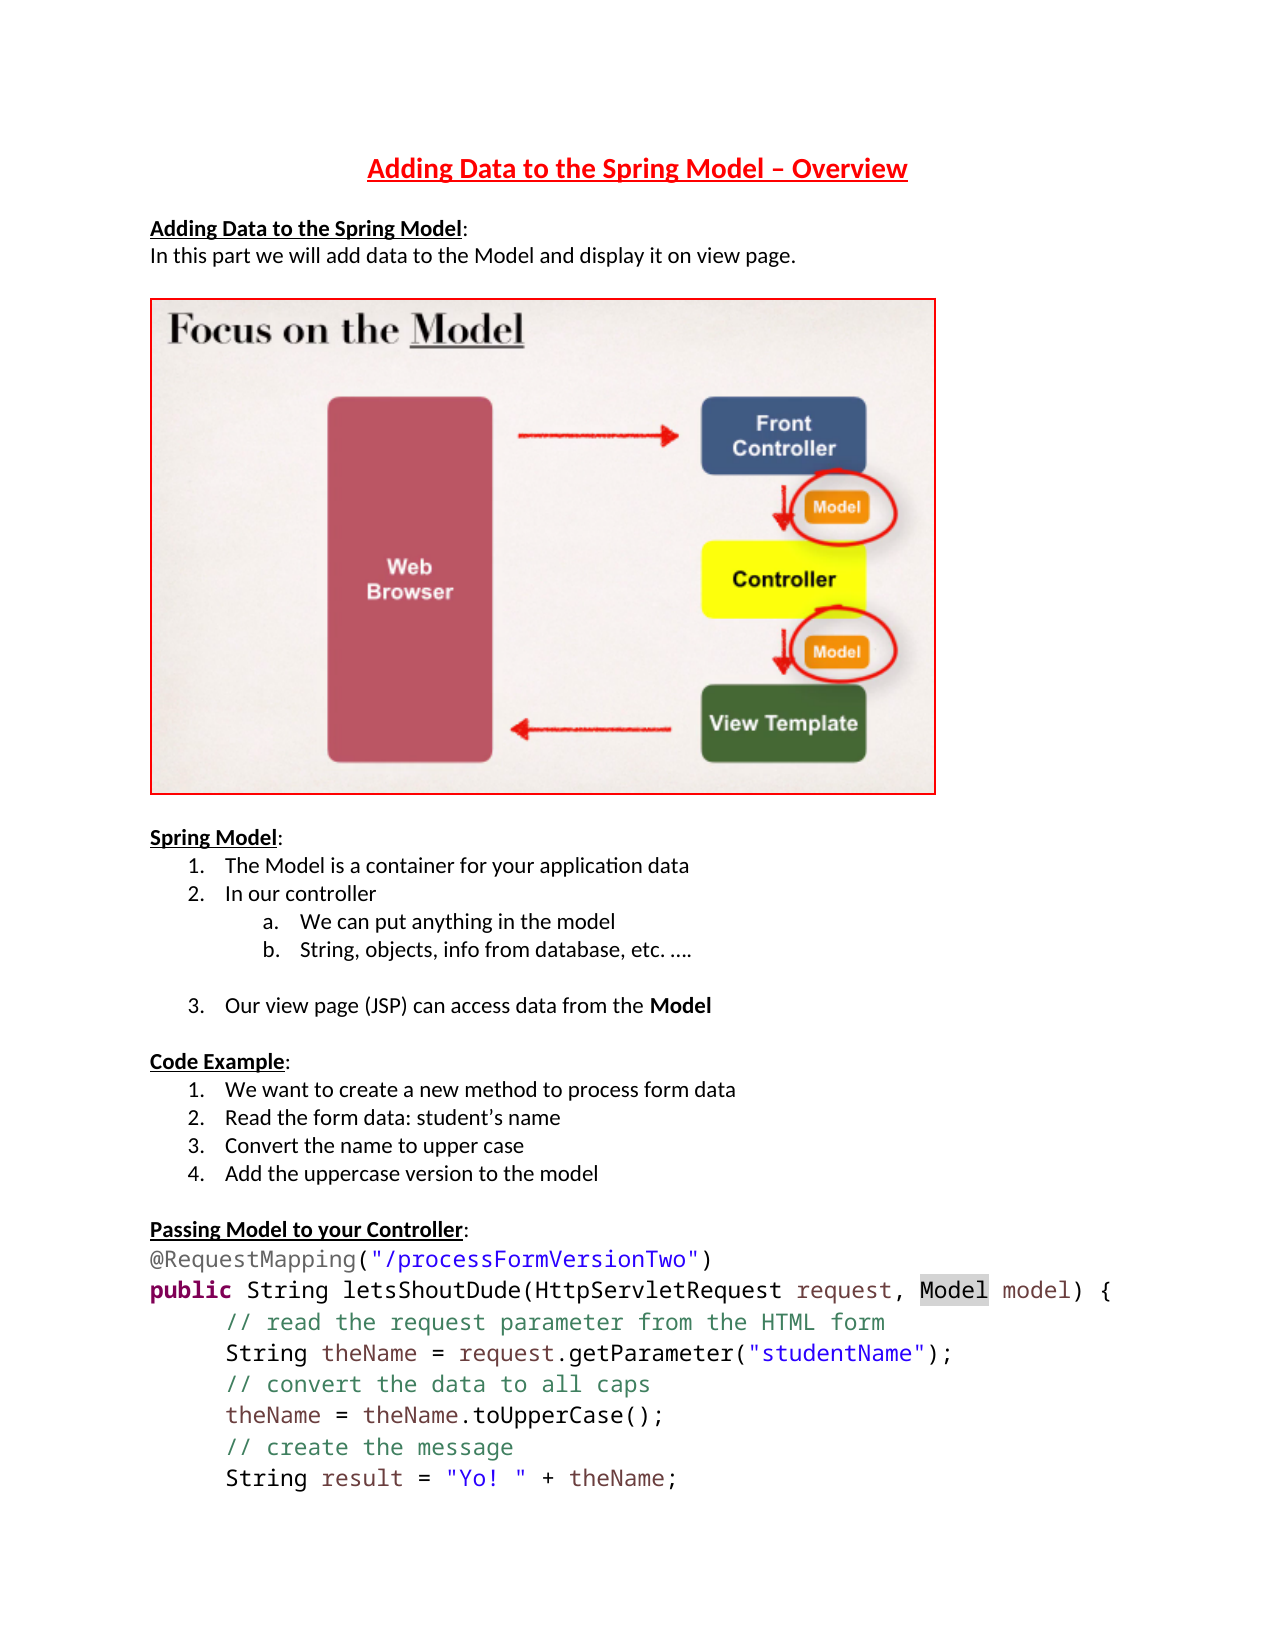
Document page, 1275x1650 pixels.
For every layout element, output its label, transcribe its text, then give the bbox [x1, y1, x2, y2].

text In this part we will add data to the Model and display it on view page. [150, 242, 1125, 270]
list Read the form data: student’s name [187, 1103, 1125, 1131]
list Add the uppercase version to the model [187, 1159, 1125, 1187]
text String theName = request.getParameter("studentName"); [150, 1337, 1125, 1368]
picture [152, 300, 934, 793]
text theName = theName.toUpperCase(); [150, 1399, 1125, 1431]
list We can put anything in the model [262, 907, 1125, 935]
text Passing Model to your Controller: [150, 1215, 1125, 1243]
text String result = "Yo! " + theName; [150, 1462, 1125, 1493]
text Adding Data to the Spring Model: [150, 214, 1125, 242]
list We want to create a new method to process form data [187, 1075, 1125, 1103]
list The Model is a container for your application data [187, 851, 1125, 879]
text Code Example: [150, 1047, 1125, 1075]
list Convert the name to upper case [187, 1131, 1125, 1159]
text public String letsShoutDude(HttpServletRequest request, Model model) { [989, 1274, 1125, 1306]
list Our view page (JSP) can access data from the Model [187, 991, 1125, 1019]
text Adding Data to the Spring Model – Overview [150, 150, 1125, 186]
text @RequestMapping("/processFormVersionTwo") [150, 1243, 1125, 1274]
list String, objects, info from database, etc. …. [262, 935, 1125, 963]
text public String letsShoutDude(HttpServletRequest request, Model model) { [150, 1274, 920, 1306]
text // create the message [150, 1431, 1125, 1462]
text // convert the data to all caps [150, 1368, 1125, 1399]
list In our controller [187, 879, 1125, 907]
text Spring Model: [150, 823, 1125, 851]
text // read the request parameter from the HTML form [150, 1306, 1125, 1337]
